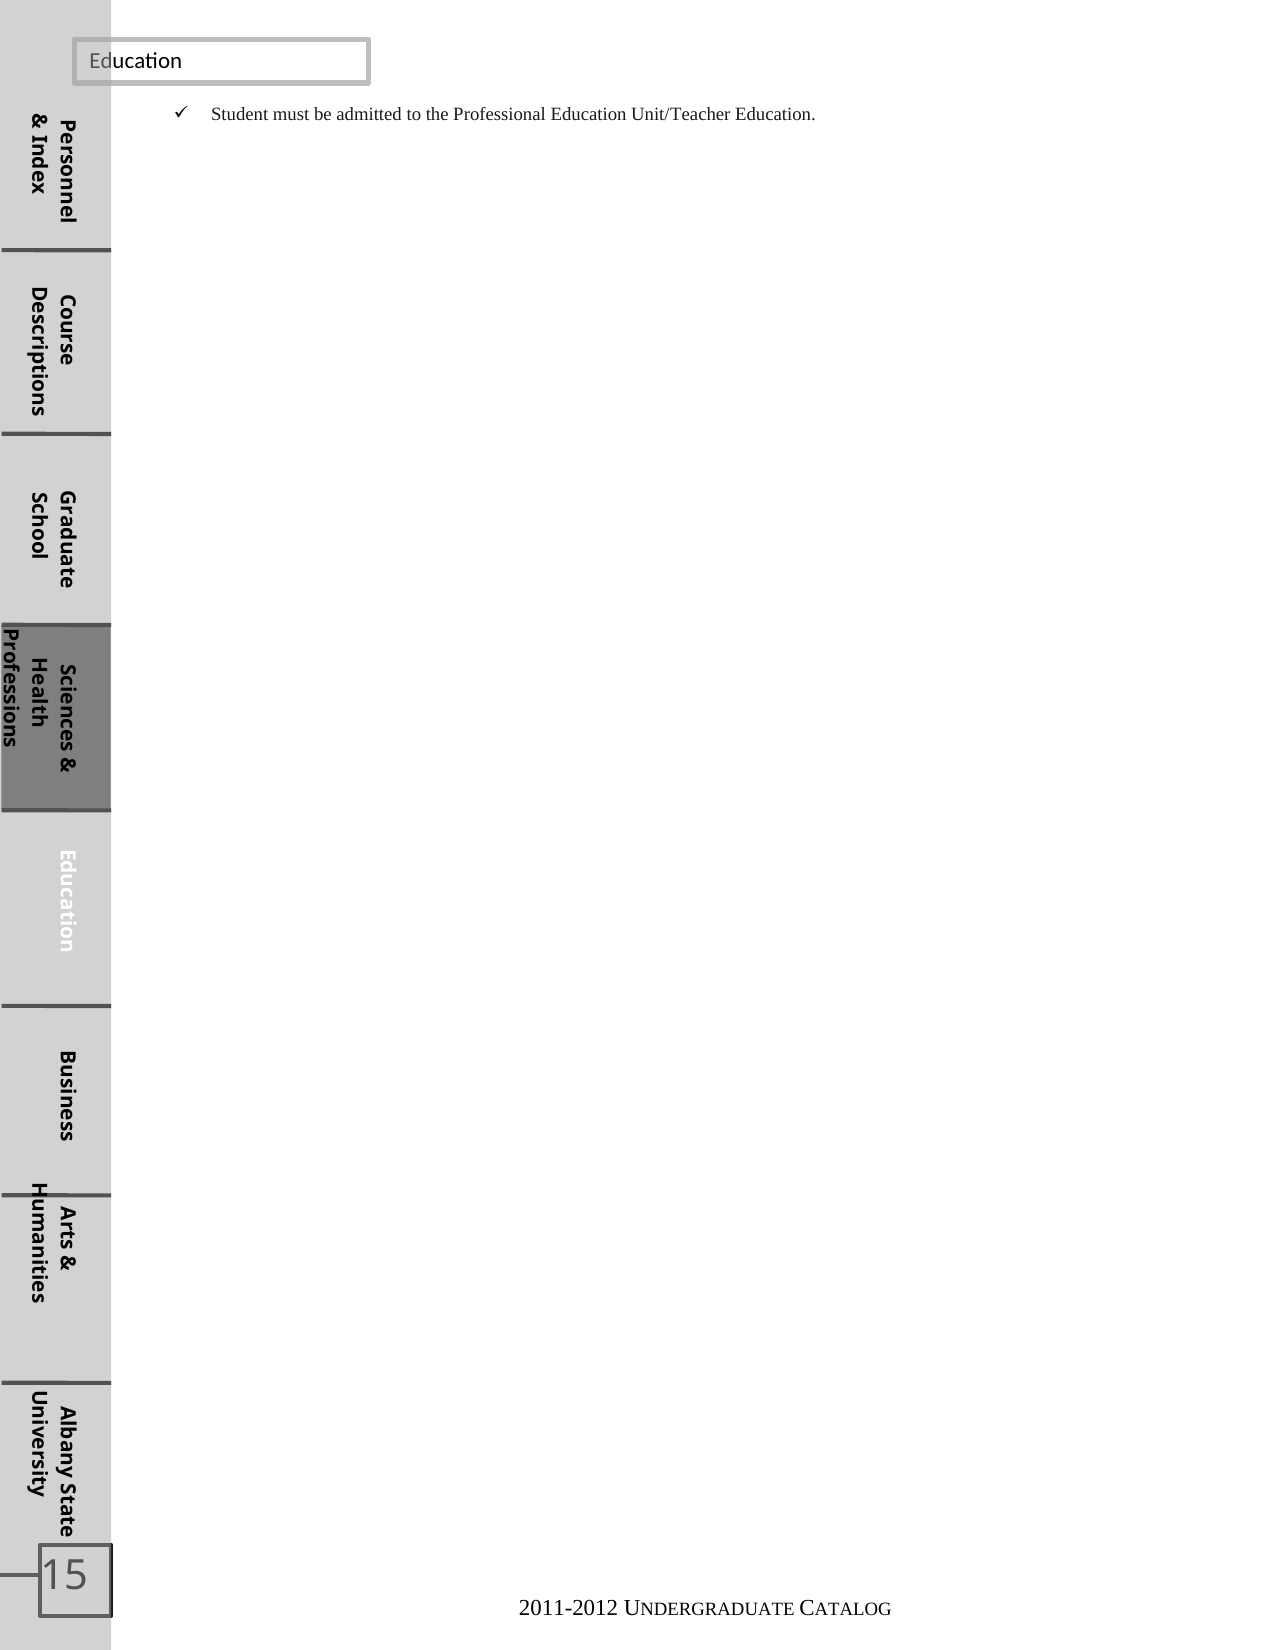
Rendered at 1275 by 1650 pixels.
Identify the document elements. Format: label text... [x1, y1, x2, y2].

list Student must be admitted to the Professional Education Unit/Teacher Education. [173, 103, 1204, 124]
